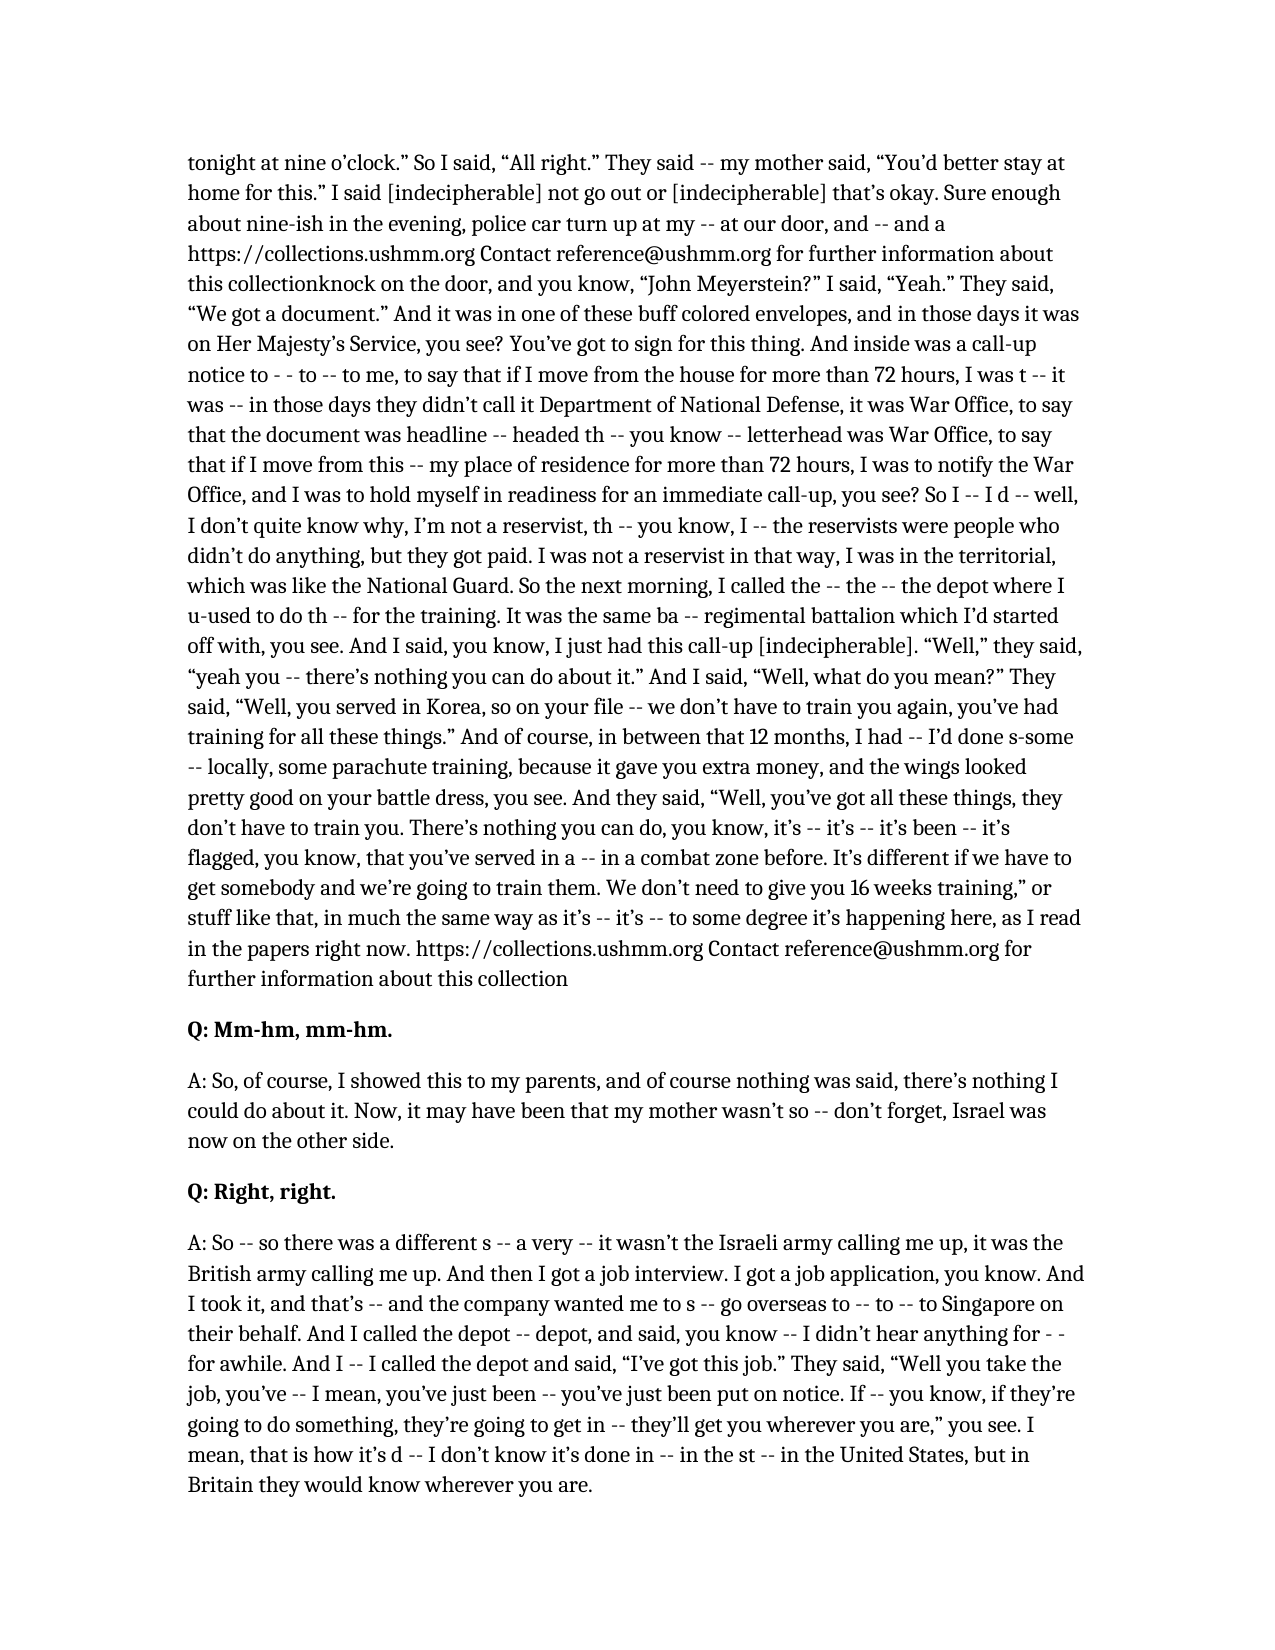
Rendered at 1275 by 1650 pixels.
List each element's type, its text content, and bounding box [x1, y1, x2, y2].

text A: So, of course, I showed this to my parents, and of course nothing was said, there’s nothing I could do about it. Now, it may have been that my mother wasn’t so -- don’t forget, Israel was now on the other side. [187, 1068, 1087, 1154]
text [187, 150, 1087, 992]
text A: So -- so there was a different s -- a very -- it wasn’t the Israeli army calling me up, it was the British army calling me up. And then I got a job interview. I got a job application, you know. And I took it, and that’s -- and the company wanted me to s -- go overseas to -- to -- to Singapore on their behalf. And I called the depot -- depot, and said, you know -- I didn’t hear anything for - - for awhile. And I -- I called the depot and said, “I’ve got this job.” They said, “Well you take the job, you’ve -- I mean, you’ve just been -- you’ve just been put on notice. If -- you know, if they’re going to do something, they’re going to get in -- they’ll get you wherever you are,” you see. I mean, that is how it’s d -- I don’t know it’s done in -- in the st -- in the United States, but in Britain they would know wherever you are. [187, 1230, 1087, 1498]
text Q: Right, right. [187, 1179, 1087, 1206]
text Q: Mm-hm, mm-hm. [187, 1017, 1087, 1043]
